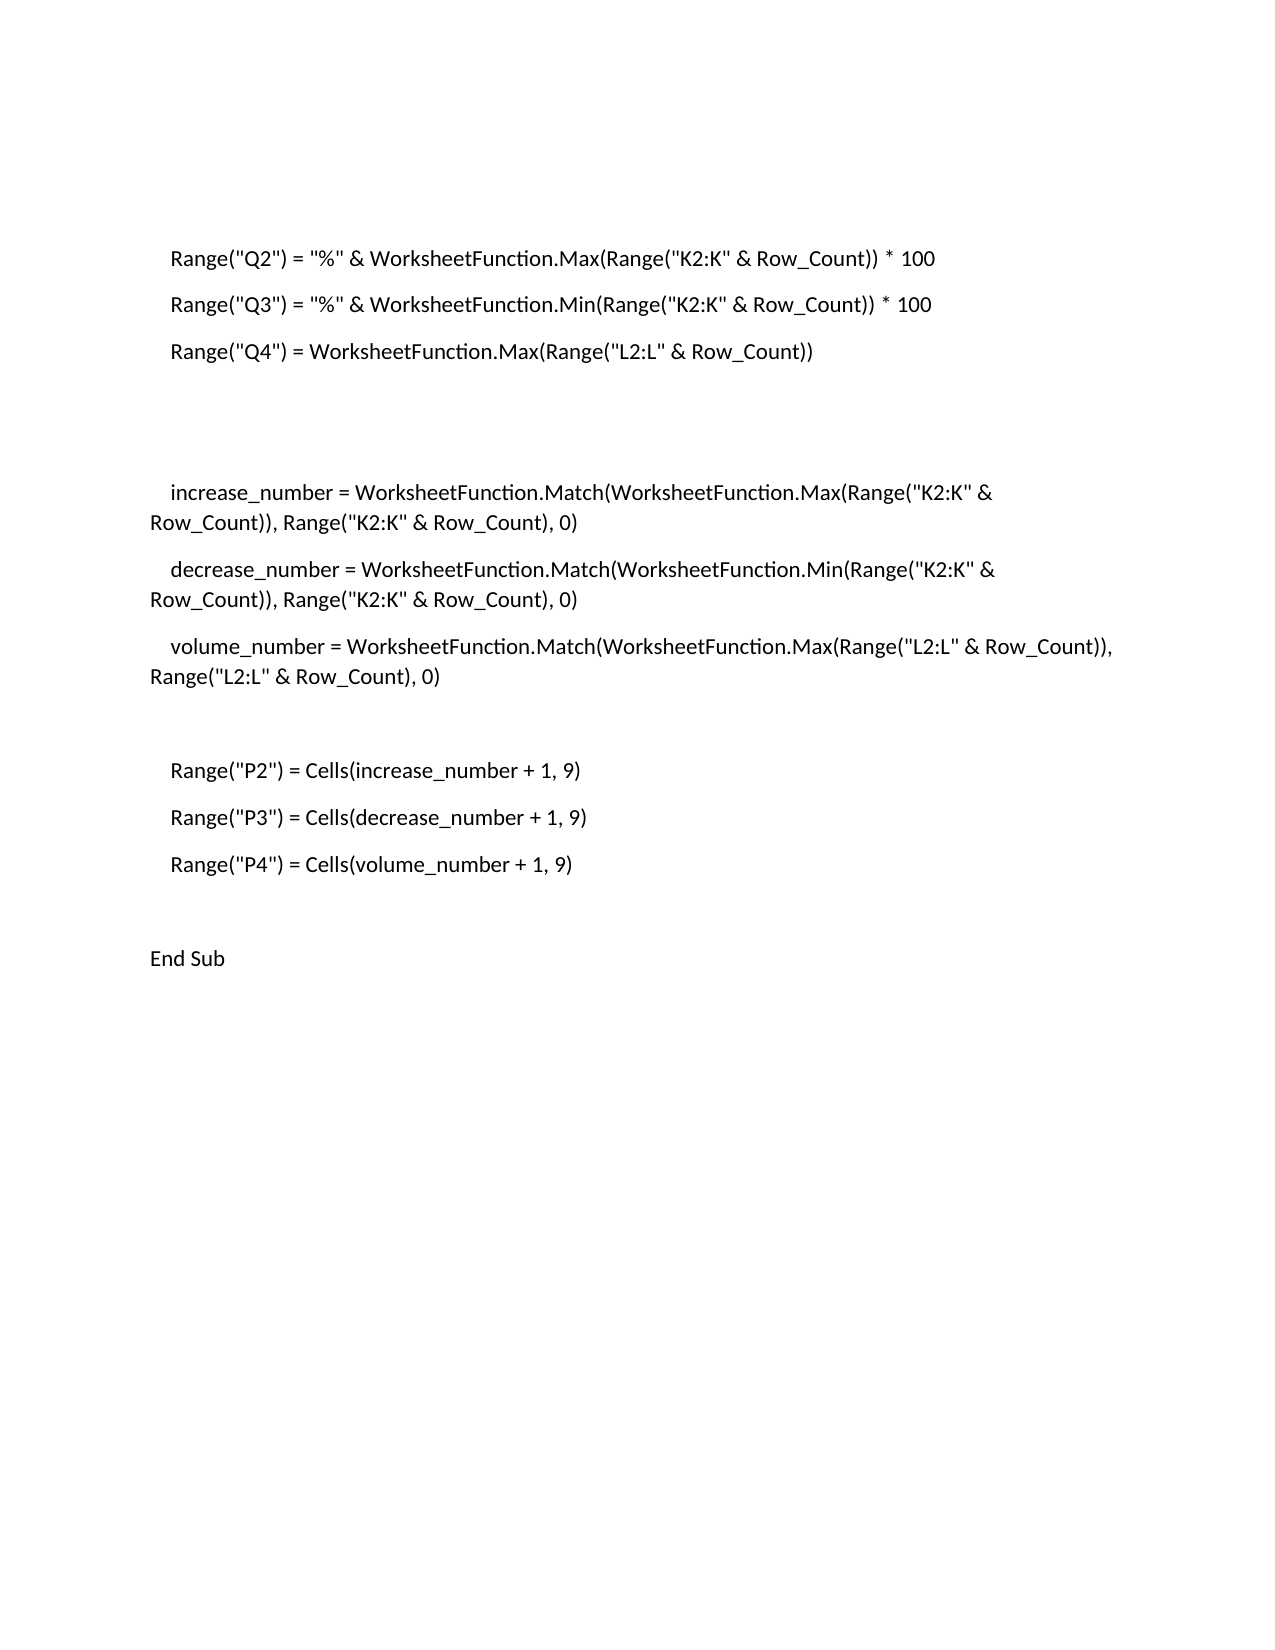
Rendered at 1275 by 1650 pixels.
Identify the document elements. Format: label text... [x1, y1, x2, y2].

text increase_number = WorksheetFunction.Match(WorksheetFunction.Max(Range("K2:K" & Row_Count)), Range("K2:K" & Row_Count), 0) [150, 478, 1125, 536]
text Range("Q3") = "%" & WorksheetFunction.Min(Range("K2:K" & Row_Count)) * 100 [150, 291, 1125, 319]
text decrease_number = WorksheetFunction.Match(WorksheetFunction.Min(Range("K2:K" & Row_Count)), Range("K2:K" & Row_Count), 0) [150, 555, 1125, 613]
text Range("Q4") = WorksheetFunction.Max(Range("L2:L" & Row_Count)) [150, 337, 1125, 366]
text volume_number = WorksheetFunction.Match(WorksheetFunction.Max(Range("L2:L" & Row_Count)), Range("L2:L" & Row_Count), 0) [150, 632, 1125, 691]
text Range("P4") = Cells(volume_number + 1, 9) [150, 850, 1125, 878]
text End Sub [150, 944, 1125, 972]
text Range("Q2") = "%" & WorksheetFunction.Max(Range("K2:K" & Row_Count)) * 100 [150, 244, 1125, 272]
text Range("P3") = Cells(decrease_number + 1, 9) [150, 803, 1125, 831]
text Range("P2") = Cells(increase_number + 1, 9) [150, 756, 1125, 784]
